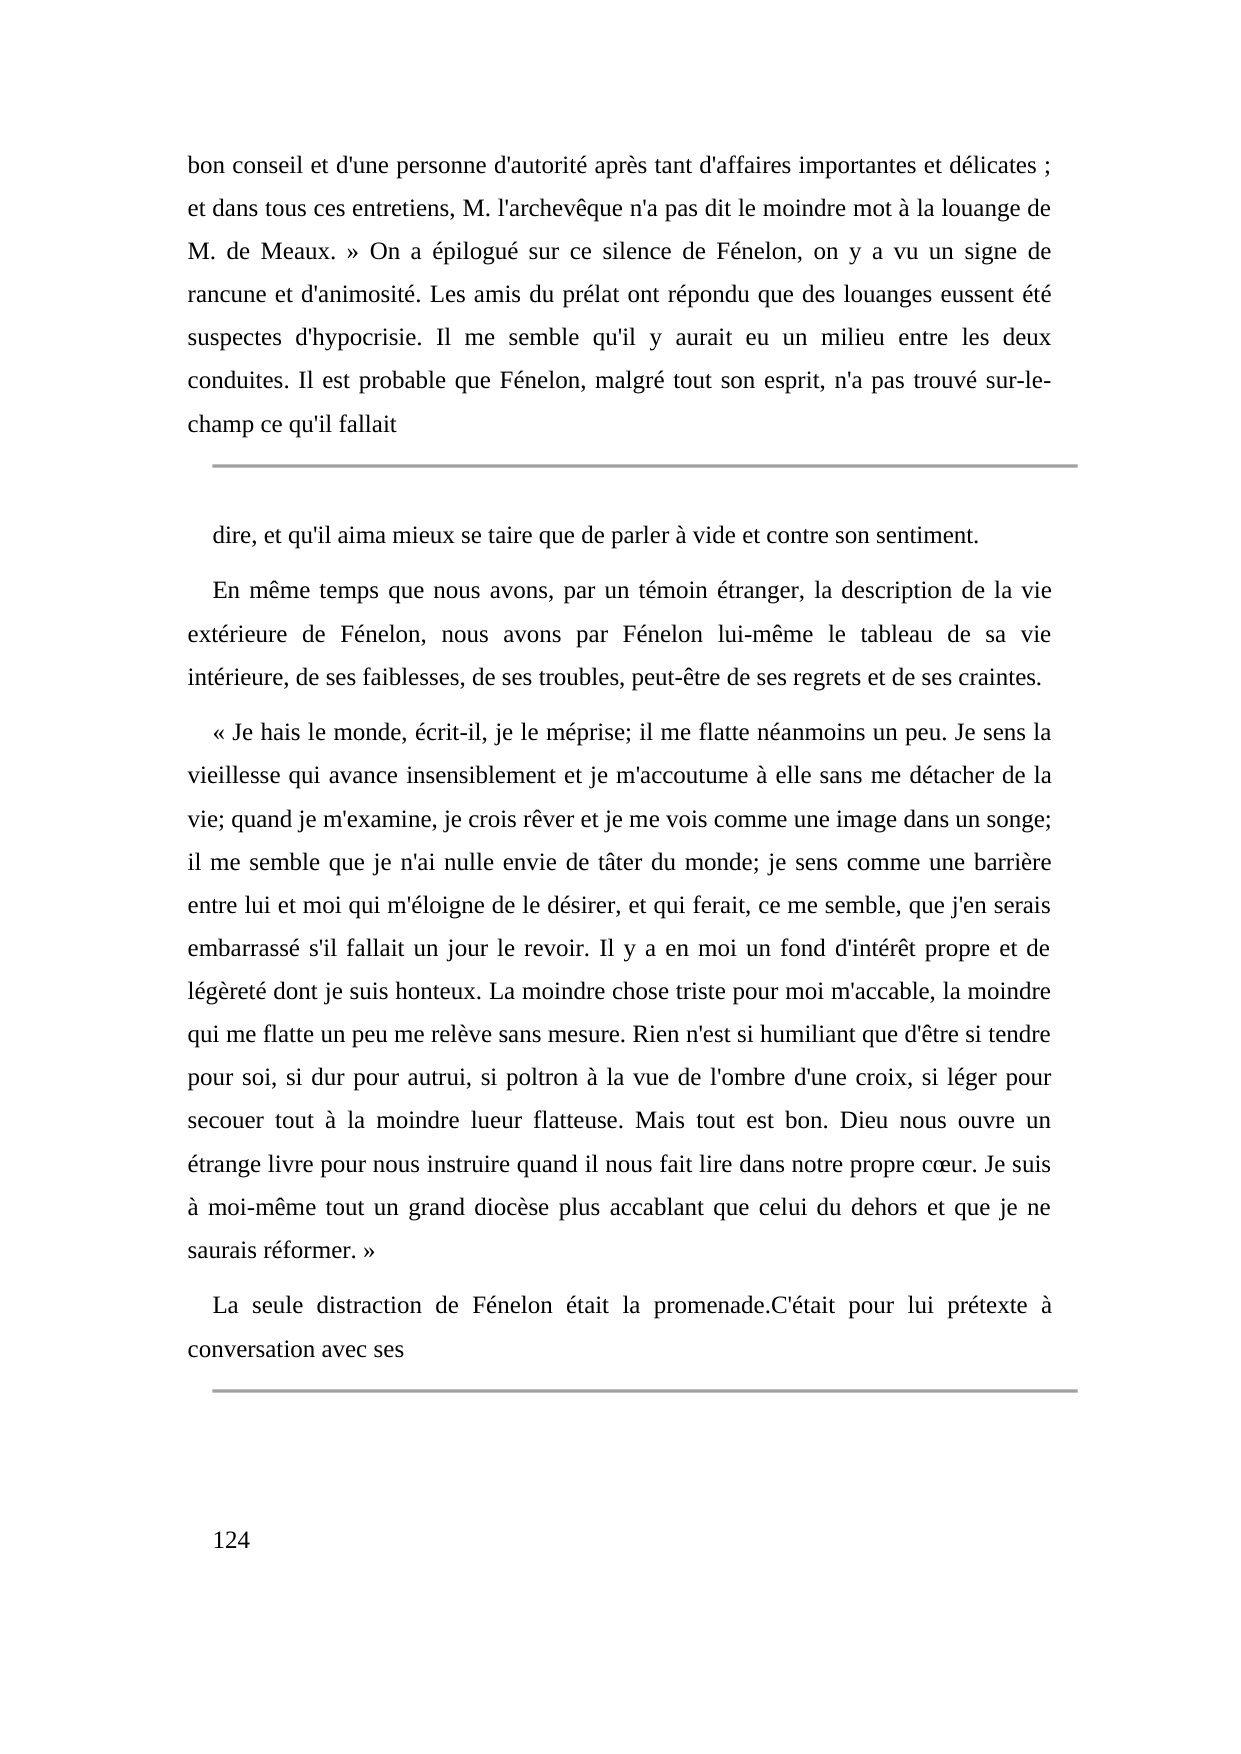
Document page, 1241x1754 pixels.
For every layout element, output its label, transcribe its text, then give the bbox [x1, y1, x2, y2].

text « Je hais le monde, écrit-il, je le méprise; il me flatte néanmoins un peu. Je sens la vieillesse qui avance insensiblement et je m'accoutume à elle sans me détacher de la vie; quand je m'examine, je crois rêver et je me vois comme une image dans un songe; il me semble que je n'ai nulle envie de tâter du monde; je sens comme une barrière entre lui et moi qui m'éloigne de le désirer, et qui ferait, ce me semble, que j'en serais embarrassé s'il fallait un jour le revoir. Il y a en moi un fond d'intérêt propre et de légèreté dont je suis honteux. La moindre chose triste pour moi m'accable, la moindre qui me flatte un peu me relève sans mesure. Rien n'est si humiliant que d'être si tendre pour soi, si dur pour autrui, si poltron à la vue de l'ombre d'une croix, si léger pour secouer tout à la moindre lueur flatteuse. Mais tout est bon. Dieu nous ouvre un étrange livre pour nous instruire quand il nous fait lire dans notre propre cœur. Je suis à moi-même tout un grand diocèse plus accablant que celui du dehors et que je ne saurais réformer. » [187, 717, 1053, 1264]
text La seule distraction de Fénelon était la promenade.C'était pour lui prétexte à conversation avec ses [187, 1291, 1053, 1362]
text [187, 150, 1053, 437]
text dire, et qu'il aima mieux se taire que de parler à vide et contre son sentiment. [187, 520, 1053, 549]
text En même temps que nous avons, par un témoin étranger, la description de la vie extérieure de Fénelon, nous avons par Fénelon lui-même le tableau de sa vie intérieure, de ses faiblesses, de ses troubles, peut-être de ses regrets et de ses craintes. [187, 576, 1053, 691]
